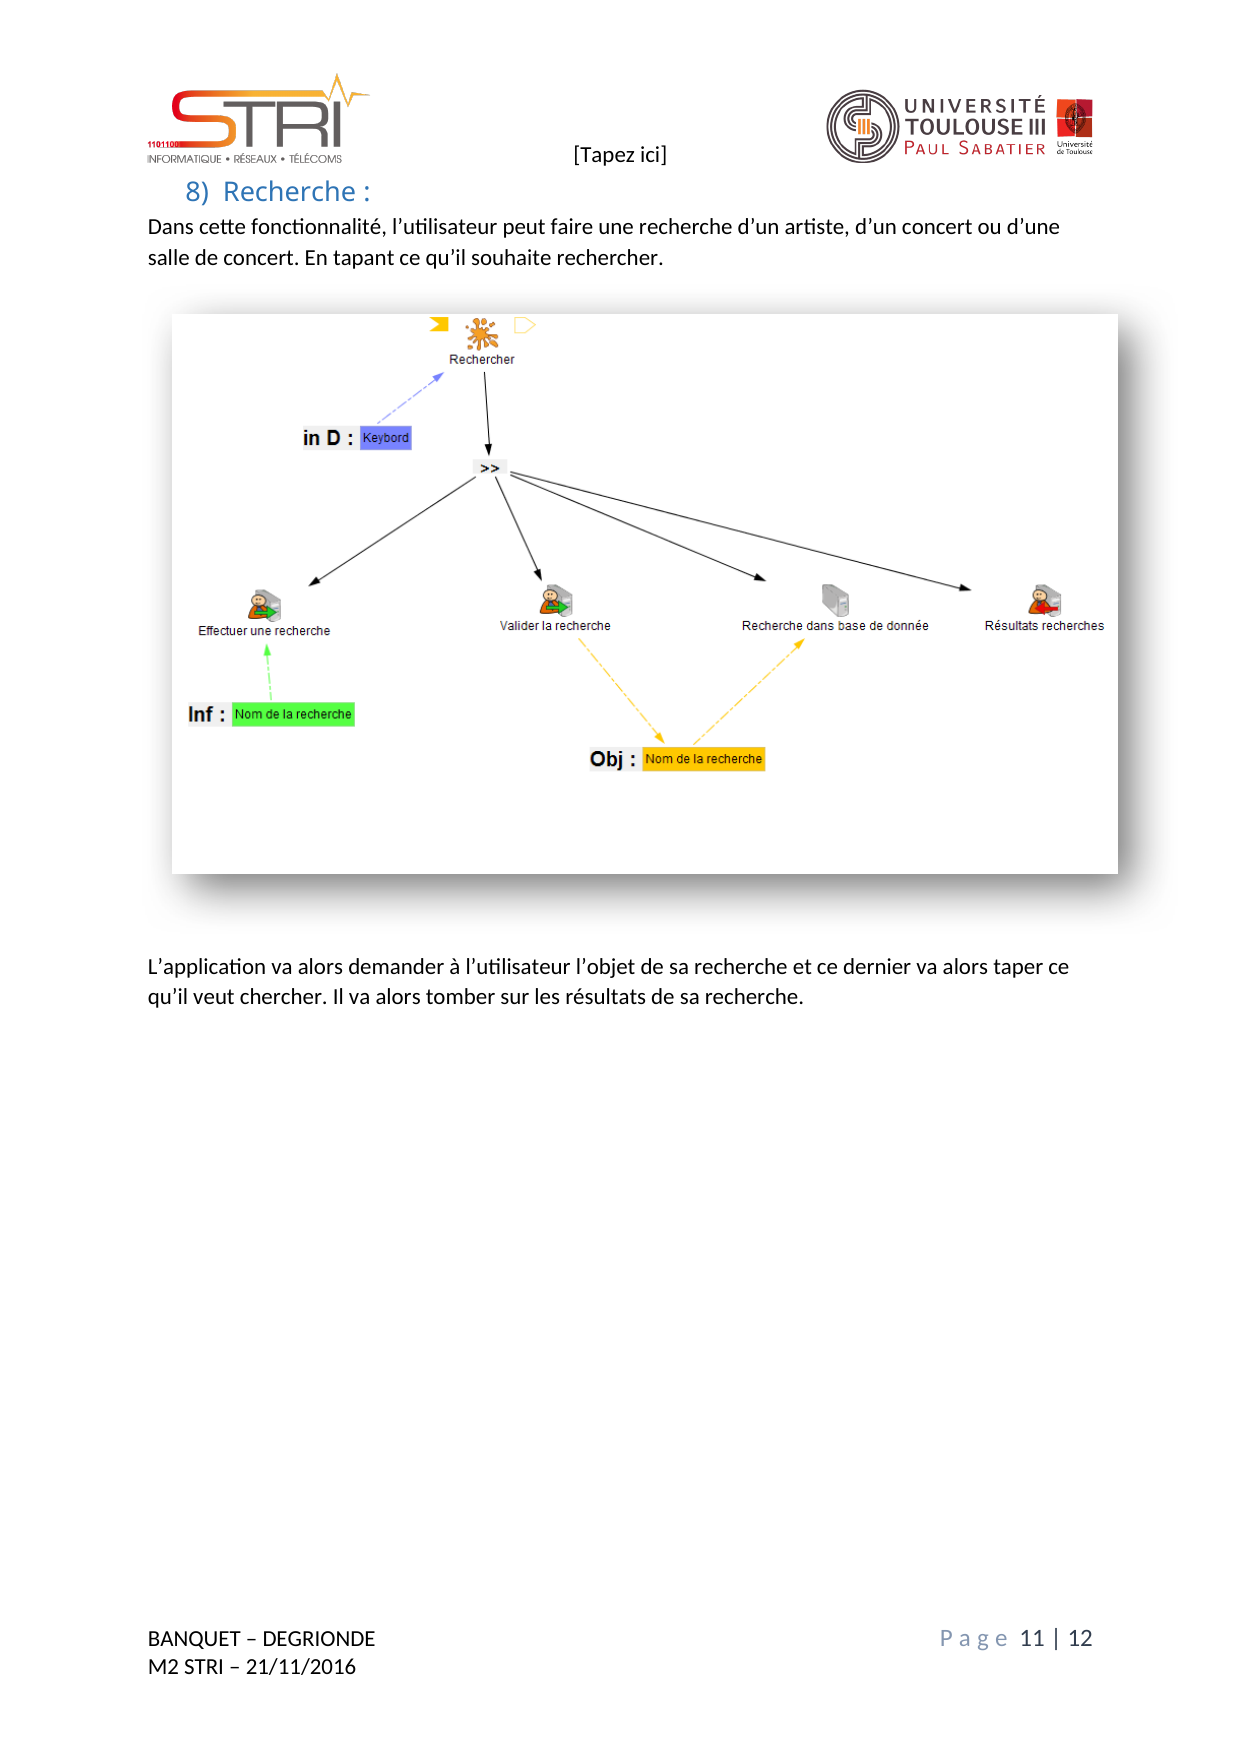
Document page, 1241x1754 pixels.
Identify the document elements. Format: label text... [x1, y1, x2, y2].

picture [172, 314, 1118, 874]
subtitle Recherche : [185, 173, 1093, 209]
text Dans cette fonctionnalité, l’utilisateur peut faire une recherche d’un artiste, d’un concert ou d’une salle de concert. En tapant ce qu’il souhaite rechercher. [148, 212, 1093, 271]
picture [147, 73, 371, 163]
text L’application va alors demander à l’utilisateur l’objet de sa recherche et ce dernier va alors taper ce qu’il veut chercher. Il va alors tomber sur les résultats de sa recherche. [148, 952, 1093, 1011]
picture [826, 89, 1093, 163]
